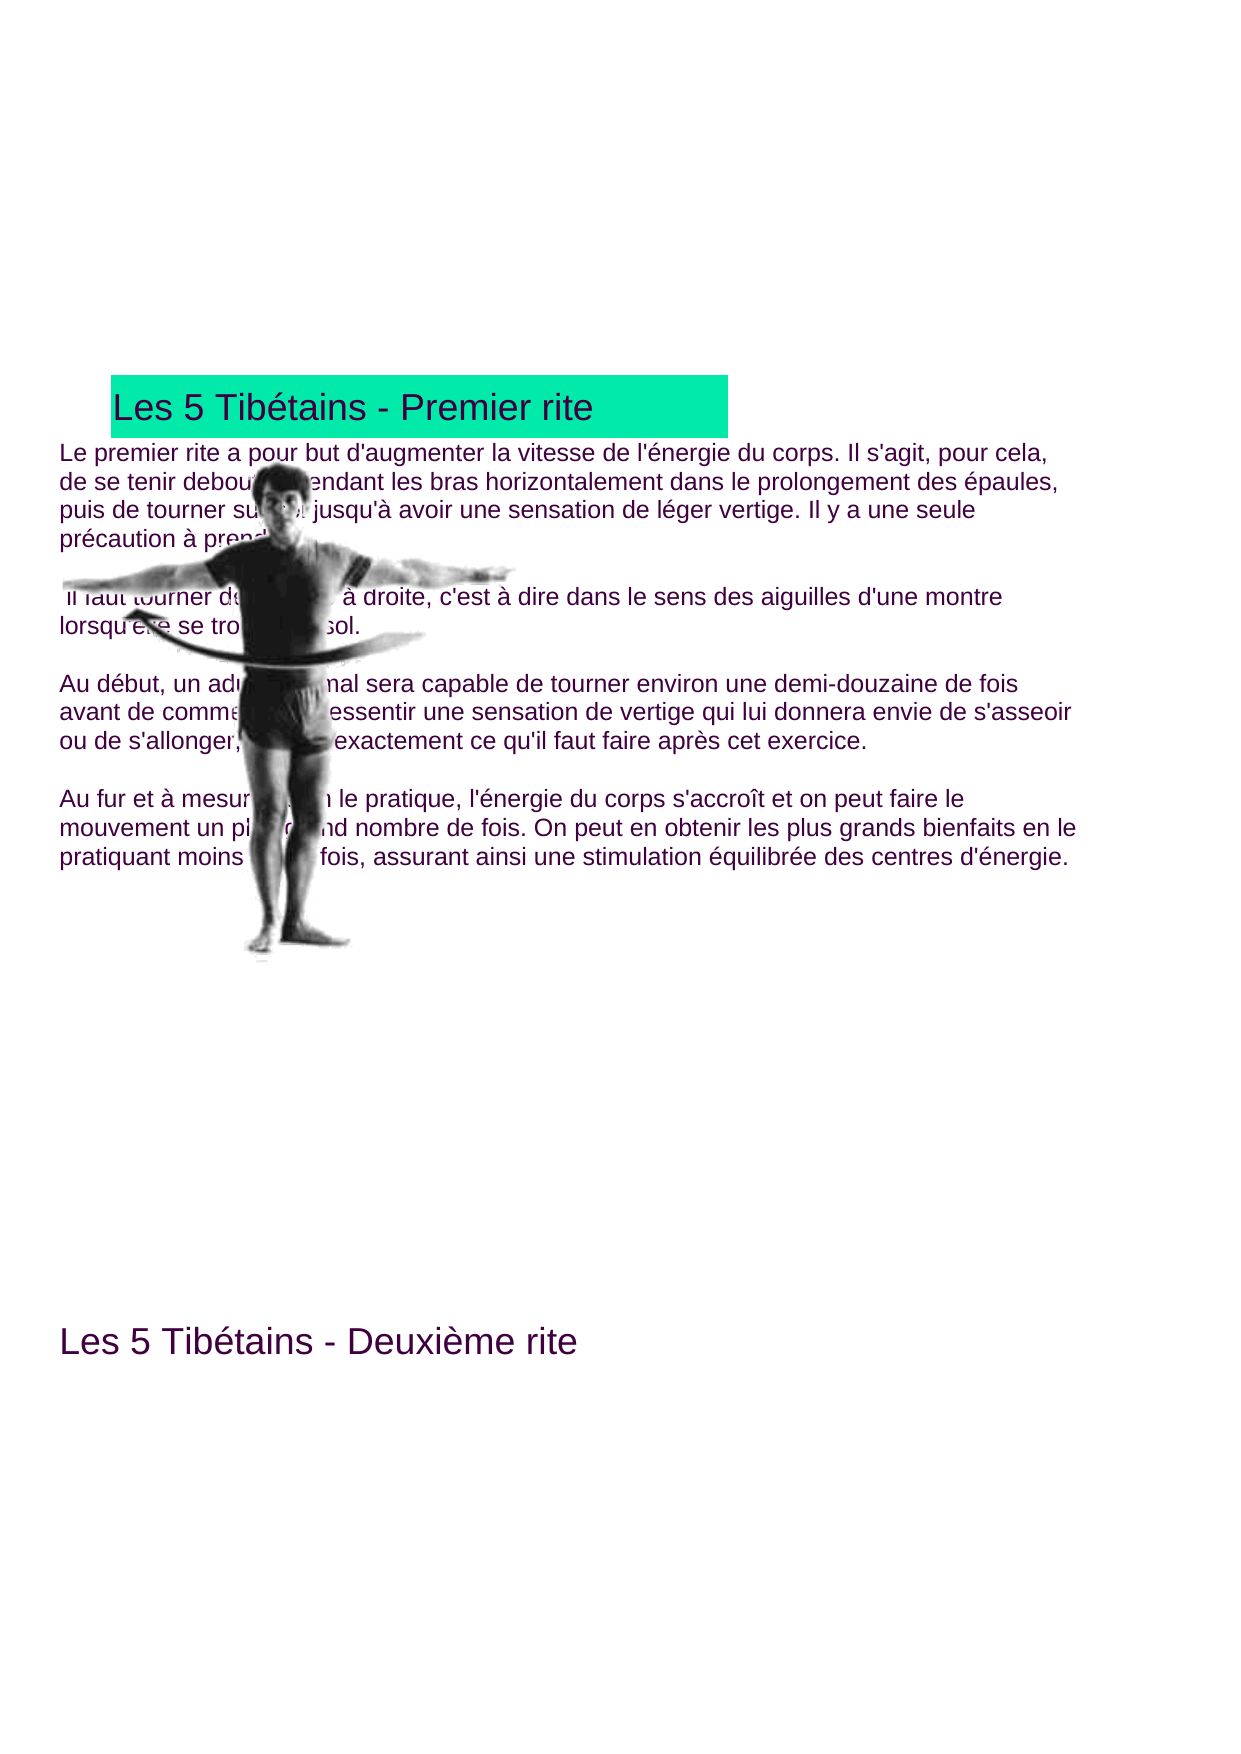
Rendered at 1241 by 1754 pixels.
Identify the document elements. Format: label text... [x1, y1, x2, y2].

table_header Les 5 Tibétains - Premier rite [111, 375, 728, 438]
table_cell Le premier rite a pour but d'augmenter la vitesse de l'énergie du corps. Il s'agit, pour cela, de se tenir debout en tendant les bras horizontalement dans le prolongement des épaules, puis de tourner sur soi jusqu'à avoir une sensation de léger vertige. Il y a une seule précaution à prendre: il faut tourner de gauche à droite, c'est à dire dans le sens des aiguilles d'une montre lorsqu'elle se trouve au sol. Au début, un adulte normal sera capable de tourner environ une demi-douzaine de fois avant de commencer à ressentir une sensation de vertige qui lui donnera envie de s'asseoir ou de s'allonger, et c'est exactement ce qu'il faut faire après cet exercice. Au fur et à mesure qu'on le pratique, l'énergie du corps s'accroît et on peut faire le mouvement un plus grand nombre de fois. On peut en obtenir les plus grands bienfaits en le pratiquant moins de 12 fois, assurant ainsi une stimulation équilibrée des centres d'énergie. [59, 438, 1078, 1276]
picture [62, 437, 529, 966]
table_cell Les 5 Tibétains - Deuxième rite [59, 1276, 1078, 1520]
